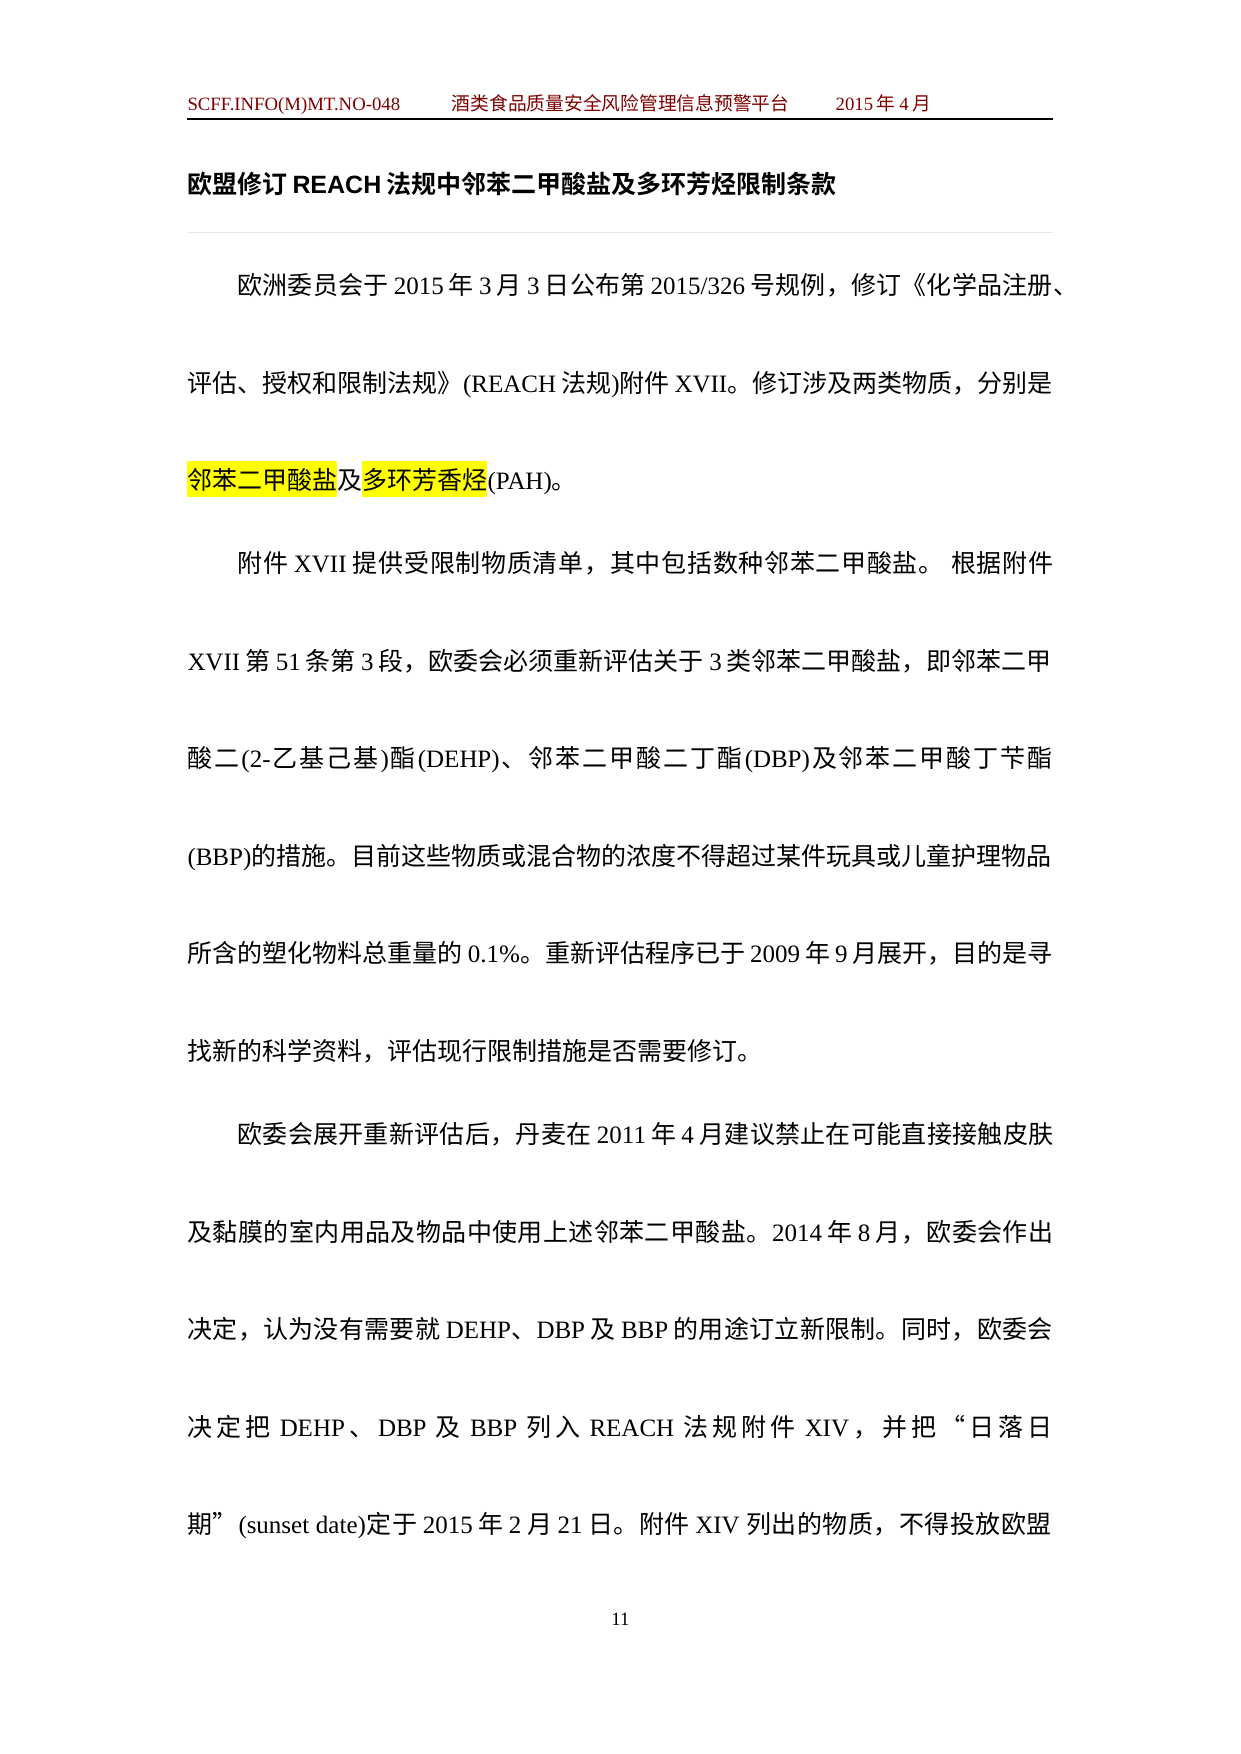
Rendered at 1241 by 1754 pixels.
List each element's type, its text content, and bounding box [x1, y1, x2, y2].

text 欧洲委员会于2015年3月3日公布第2015/326号规例，修订《化学品注册、评估、授权和限制法规》(REACH法规)附件XVII。修订涉及两类物质，分别是邻苯二甲酸盐及多环芳香烃(PAH)。 [187, 251, 1053, 511]
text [187, 1100, 1053, 1555]
subtitle 欧盟修订REACH法规中邻苯二甲酸盐及多环芳烃限制条款 [187, 150, 1053, 232]
text 附件XVII 提供受限制物质清单，其中包括数种邻苯二甲酸盐。 根据附件XVII第 51条第3段，欧委会必须重新评估关于3类邻苯二甲酸盐，即邻苯二甲酸二(2-乙基己基)酯(DEHP)、邻苯二甲酸二丁酯(DBP)及邻苯二甲酸丁芐酯(BBP)的措施。目前这些物质或混合物的浓度不得超过某件玩具或儿童护理物品所含的塑化物料总重量的0.1%。重新评估程序已于2009年9月展开，目的是寻找新的科学资料，评估现行限制措施是否需要修订。 [187, 529, 1053, 1082]
